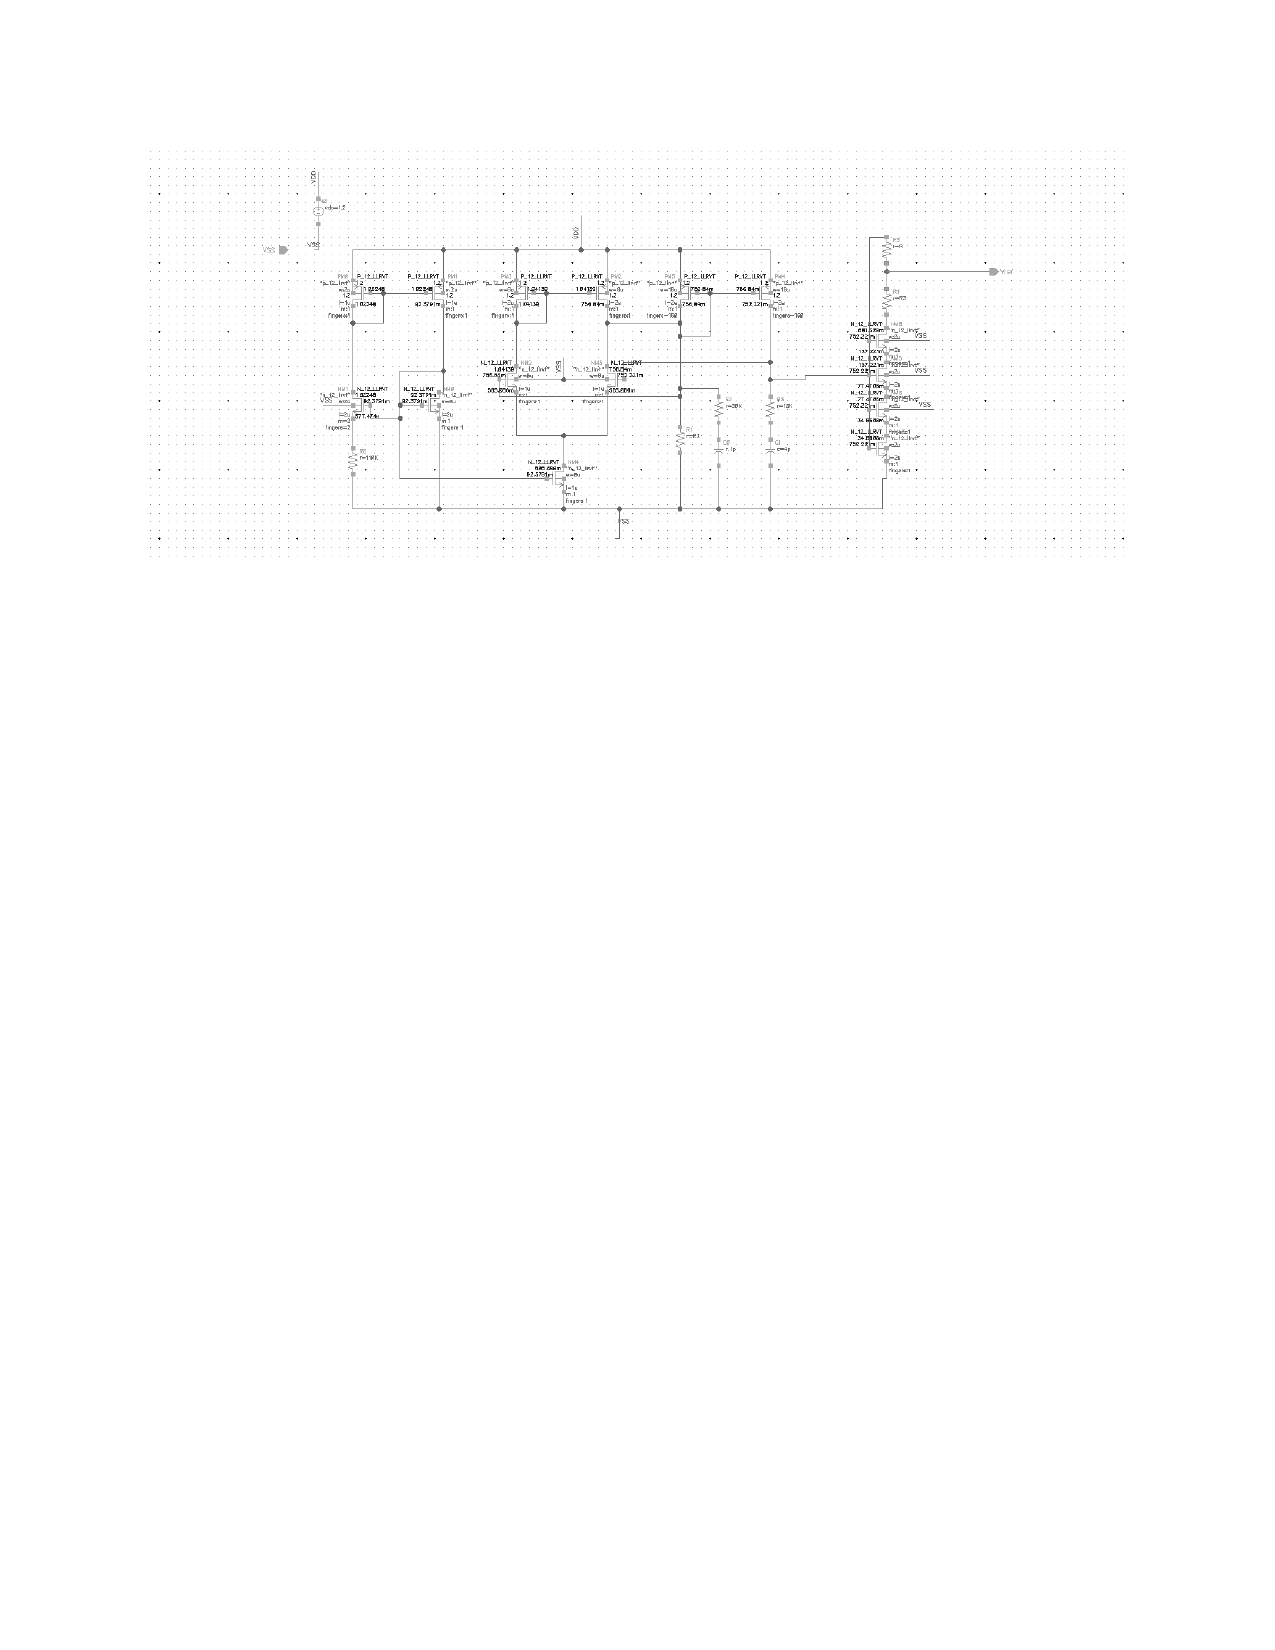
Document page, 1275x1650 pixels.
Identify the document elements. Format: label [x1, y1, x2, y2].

picture [150, 150, 1125, 559]
